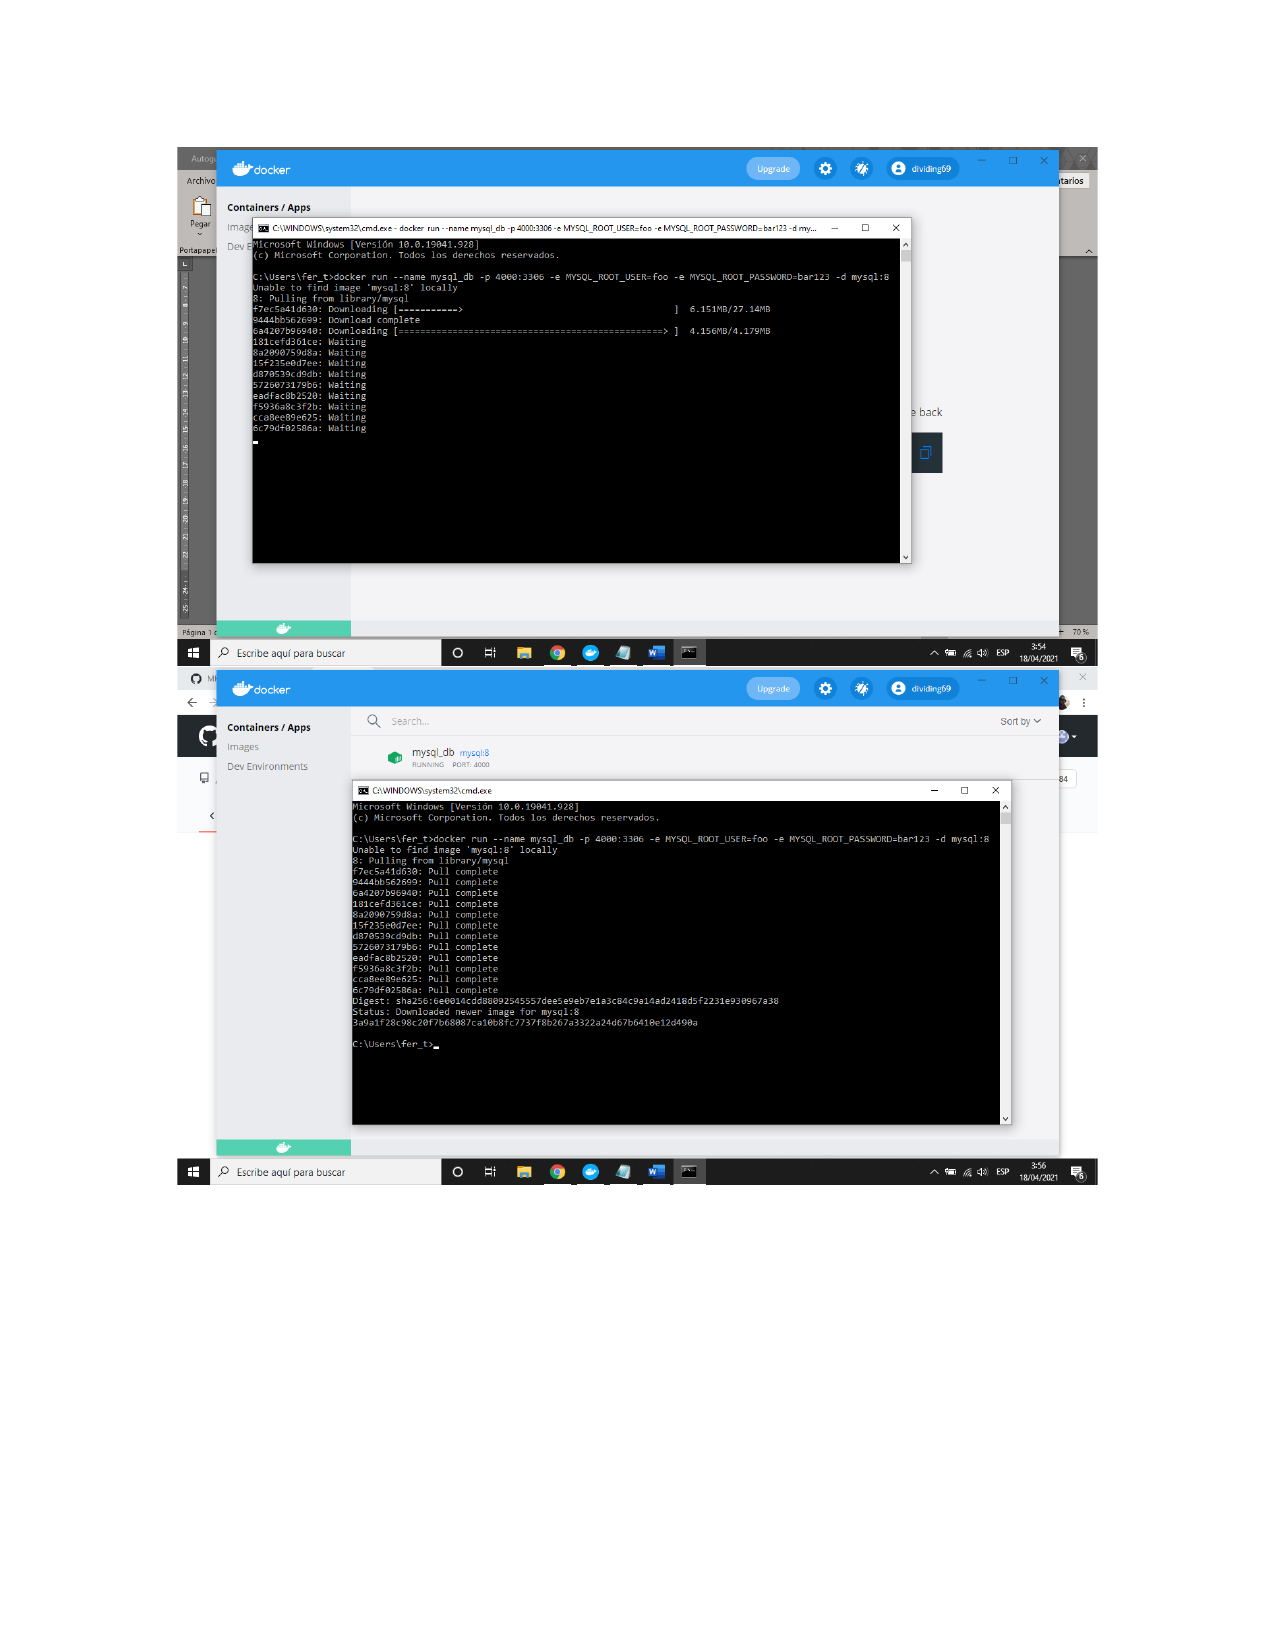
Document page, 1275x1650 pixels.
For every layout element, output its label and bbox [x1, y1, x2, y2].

picture [177, 667, 1098, 1185]
picture [177, 147, 1098, 666]
